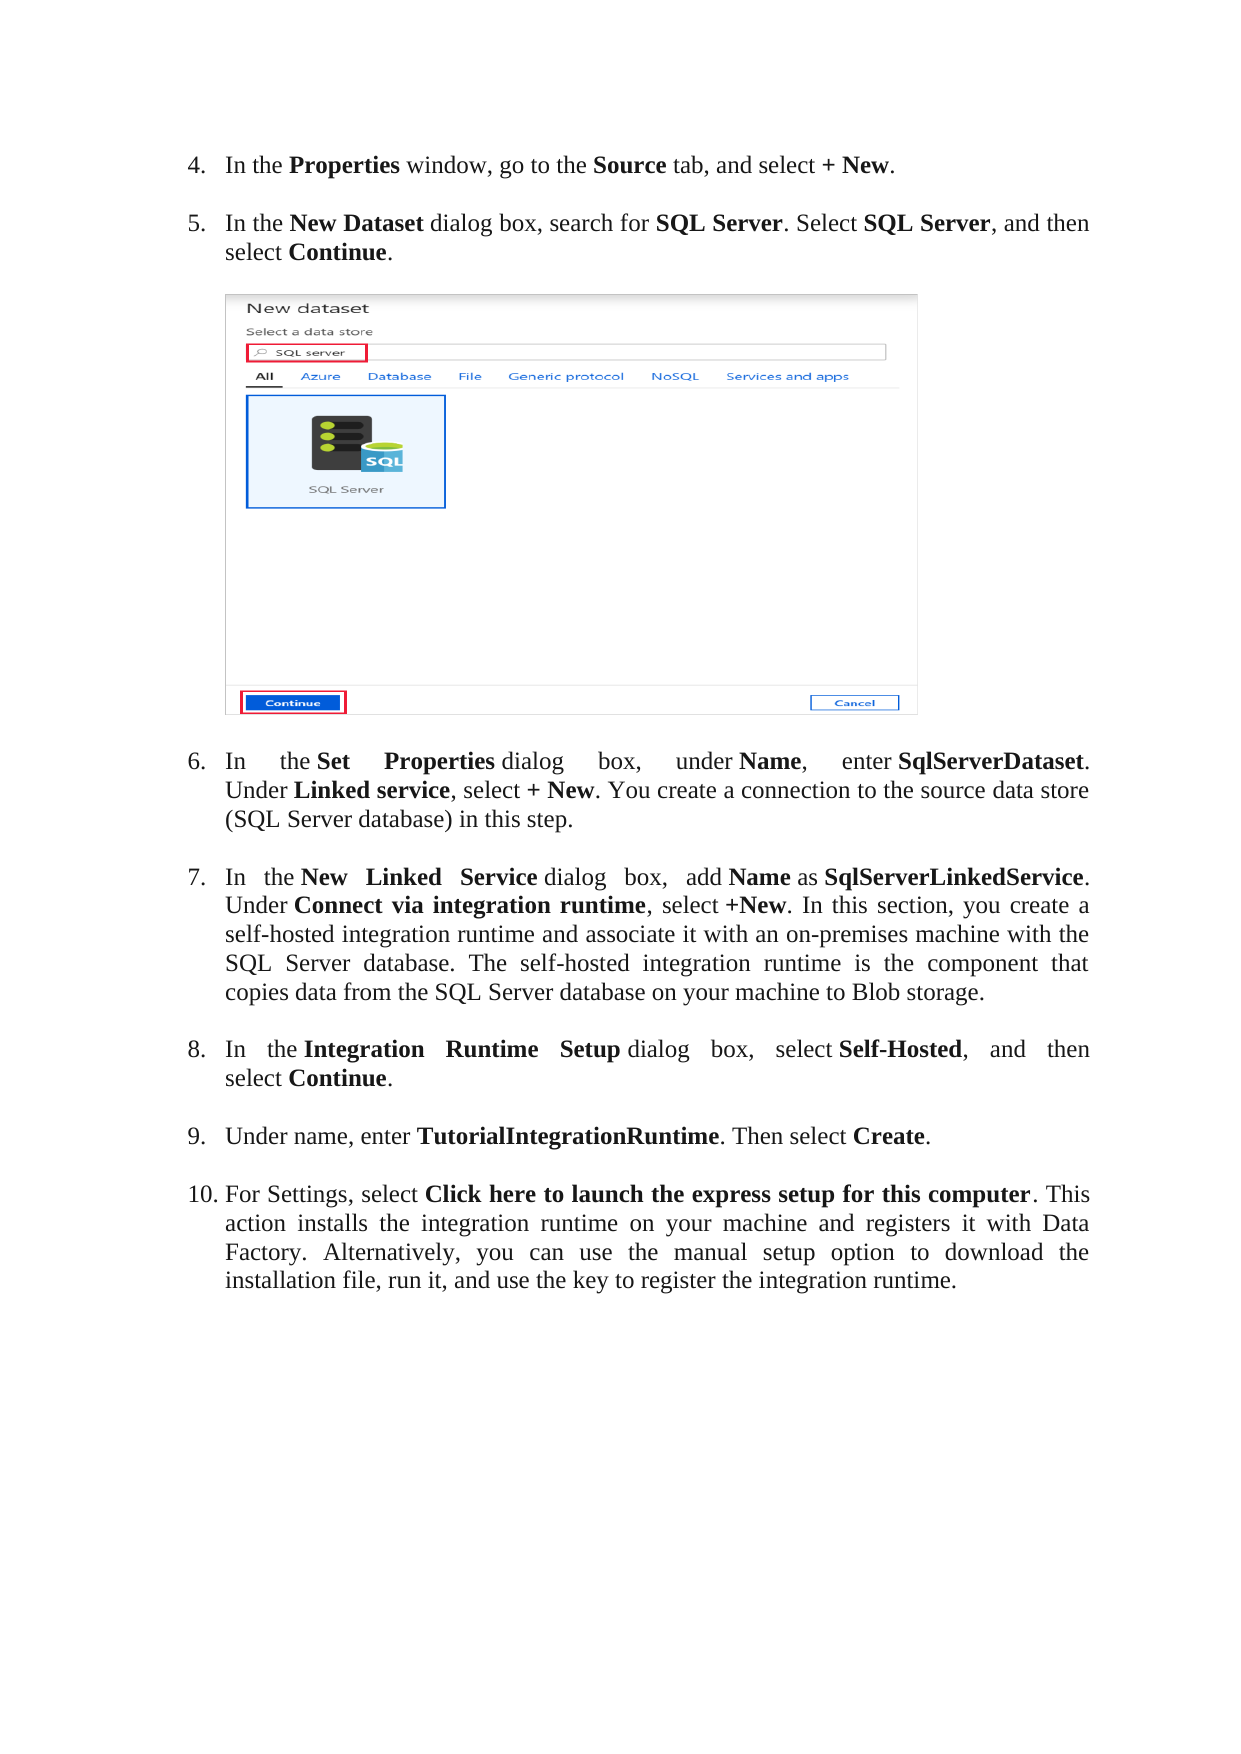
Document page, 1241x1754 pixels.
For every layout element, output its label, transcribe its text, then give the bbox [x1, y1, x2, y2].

list For Settings, select Click here to launch the express setup for this computer. This action installs the integration runtime on your machine and registers it with Data Factory. Alternatively, you can use the manual setup option to download the installation file, run it, and use the key to register the integration runtime. [187, 1179, 1090, 1294]
list Under name, enter TutorialIntegrationRuntime. Then select Create. [187, 1121, 1090, 1150]
list In the New Linked Service dialog box, add Name as SqlServerLinkedService. Under Connect via integration runtime, select +New. In this section, you create a self-hosted integration runtime and associate it with an on-premises machine with the SQL Server database. The self-hosted integration runtime is the component that copies data from the SQL Server database on your machine to Blob storage. [187, 862, 1090, 1005]
picture [225, 294, 918, 715]
list In the Properties window, go to the Source tab, and select + New. [187, 150, 1090, 179]
list In the New Dataset dialog box, search for SQL Server. Select SQL Server, and then select Continue. [187, 208, 1090, 265]
list In the Set Properties dialog box, under Name, enter SqlServerDataset. Under Linked service, select + New. You create a connection to the source data store (SQL Server database) in this step. [187, 746, 1090, 832]
list In the Integration Runtime Setup dialog box, select Self-Hosted, and then select Continue. [187, 1034, 1090, 1092]
